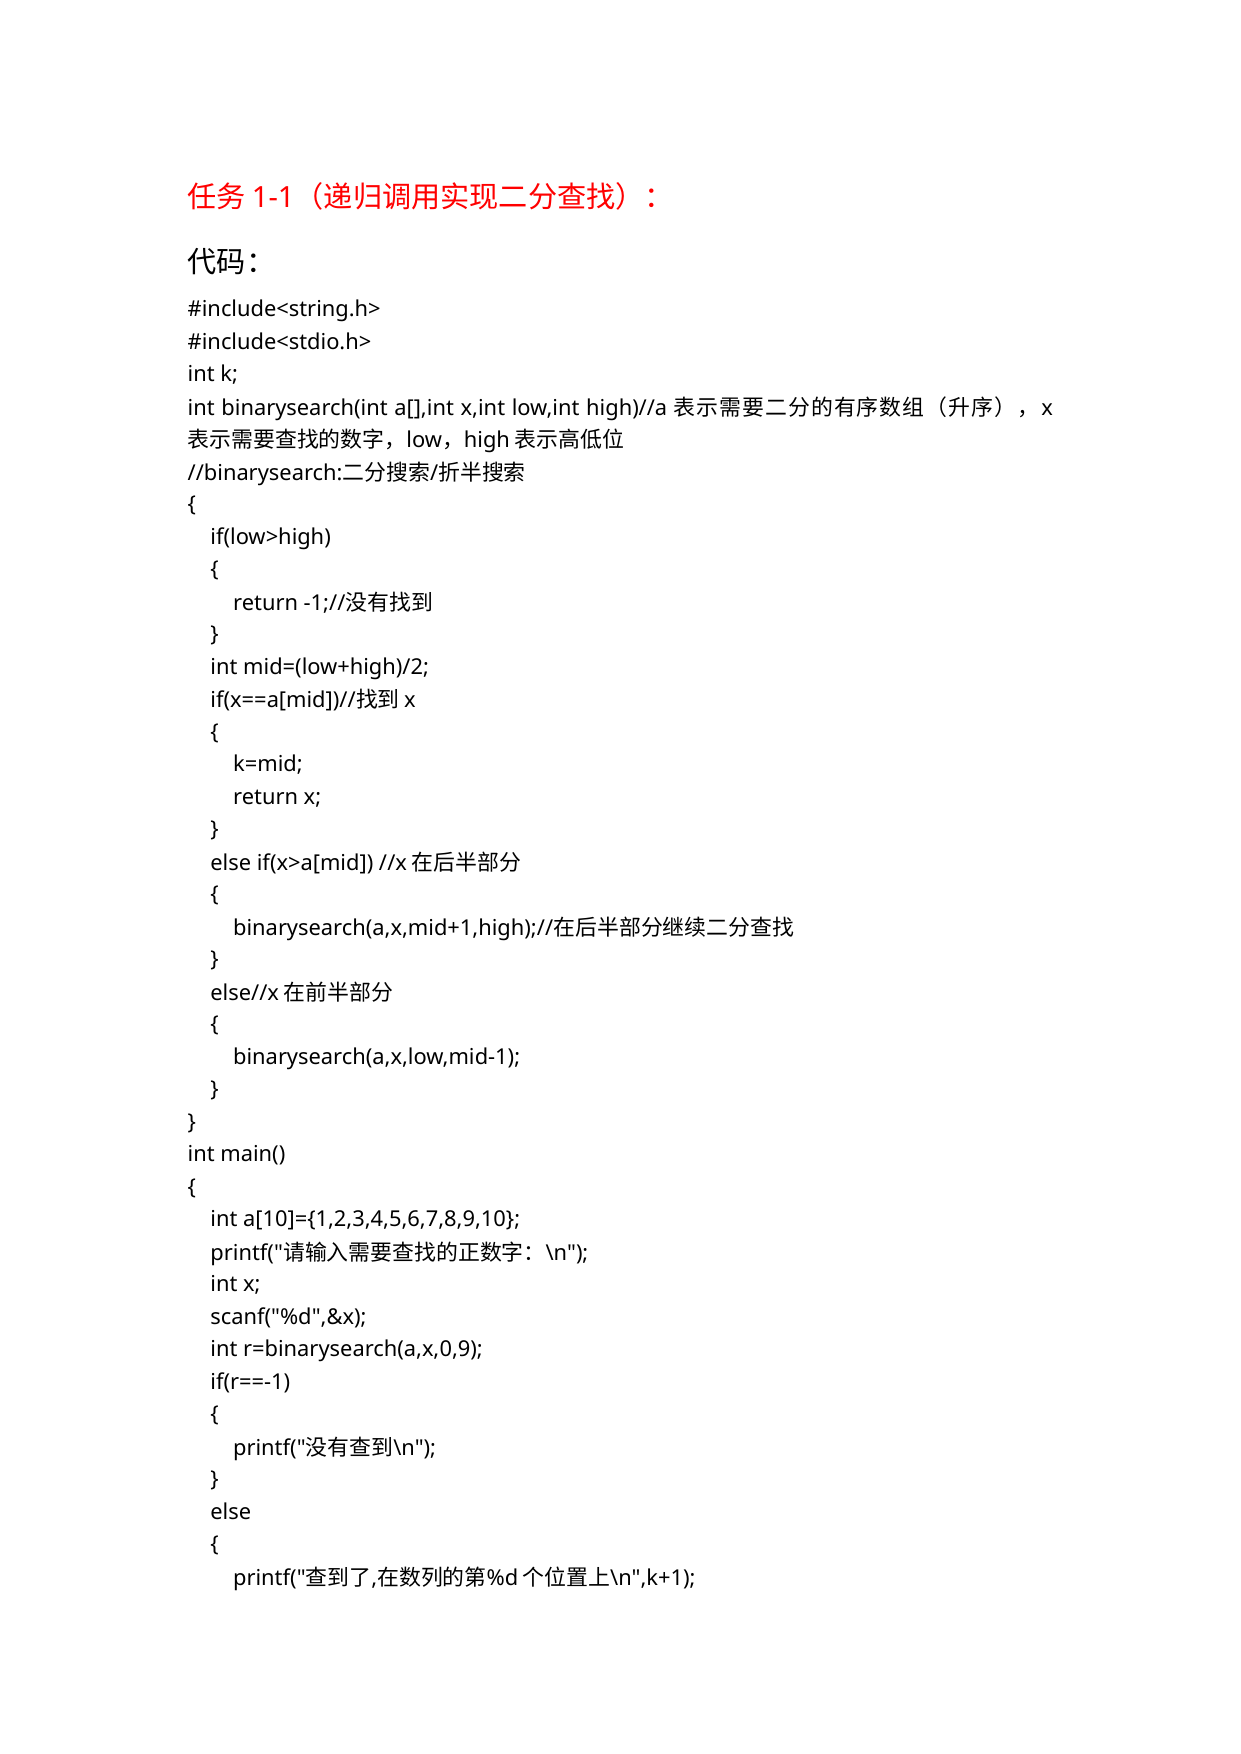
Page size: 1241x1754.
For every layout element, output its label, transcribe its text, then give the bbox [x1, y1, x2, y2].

text int binarysearch(int a[],int x,int low,int high)//a表示需要二分的有序数组（升序），x表示需要查找的数字，low，high表示高低位 [187, 389, 1053, 454]
text k=mid; [187, 747, 1053, 779]
text int mid=(low+high)/2; [187, 649, 1053, 682]
text return x; [187, 779, 1053, 812]
text //binarysearch:二分搜索/折半搜索 [187, 454, 1053, 487]
text else//x在前半部分 [187, 974, 1053, 1007]
text int a[10]={1,2,3,4,5,6,7,8,9,10}; [187, 1202, 1053, 1234]
text #include<stdio.h> [187, 324, 1053, 357]
text { [187, 714, 1053, 747]
text printf("查到了,在数列的第%d个位置上\n",k+1); [187, 1559, 1053, 1592]
text printf("请输入需要查找的正数字：\n"); [187, 1234, 1053, 1267]
text } [187, 1072, 1053, 1104]
text printf("没有查到\n"); [187, 1429, 1053, 1462]
text } [187, 1462, 1053, 1494]
text { [187, 552, 1053, 584]
text { [187, 487, 1053, 519]
text } [187, 617, 1053, 649]
text { [187, 1527, 1053, 1559]
text if(low>high) [187, 519, 1053, 552]
text 任务1-1（递归调用实现二分查找）： [187, 162, 1053, 227]
text int main() [187, 1137, 1053, 1169]
text int r=binarysearch(a,x,0,9); [187, 1332, 1053, 1364]
text } [187, 942, 1053, 974]
text 代码： [187, 227, 1053, 292]
text { [187, 877, 1053, 909]
text binarysearch(a,x,low,mid-1); [187, 1039, 1053, 1072]
text int x; [187, 1267, 1053, 1299]
text else if(x>a[mid]) //x在后半部分 [187, 844, 1053, 877]
text { [187, 1397, 1053, 1429]
text #include<string.h> [187, 292, 1053, 324]
text } [187, 812, 1053, 844]
text scanf("%d",&x); [187, 1299, 1053, 1332]
text return -1;//没有找到 [187, 584, 1053, 617]
text } [187, 1104, 1053, 1137]
text { [187, 1007, 1053, 1039]
text int k; [187, 357, 1053, 389]
text else [187, 1494, 1053, 1527]
text if(x==a[mid])//找到x [187, 682, 1053, 714]
text if(r==-1) [187, 1364, 1053, 1397]
text binarysearch(a,x,mid+1,high);//在后半部分继续二分查找 [187, 909, 1053, 942]
text { [187, 1169, 1053, 1202]
